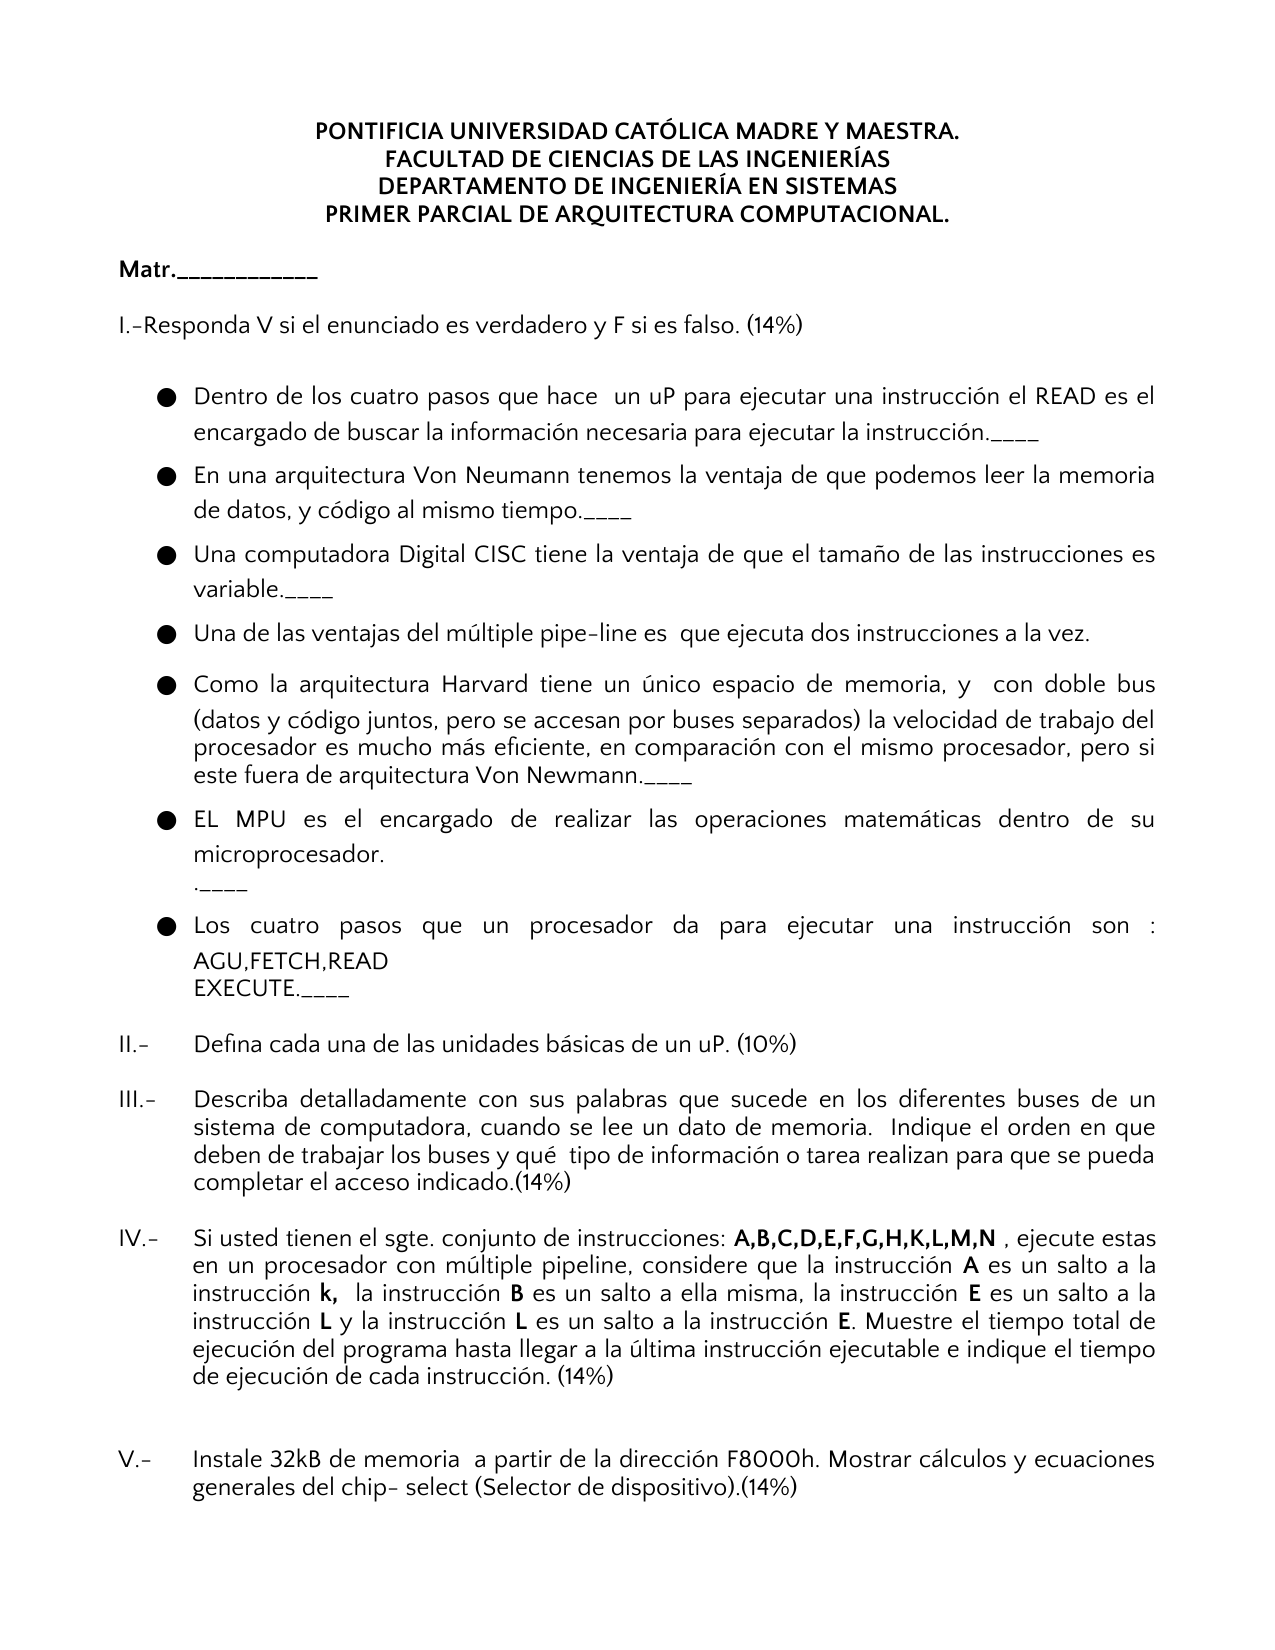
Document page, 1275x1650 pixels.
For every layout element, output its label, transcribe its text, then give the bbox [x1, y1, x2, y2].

text EXECUTE.____ [193, 976, 1157, 1003]
text IV.- Si usted tienen el sgte. conjunto de instrucciones: A,B,C,D,E,F,G,H,K,L,M,N , ejecute estas en un procesador con múltiple pipeline, considere que la instrucción A es un salto a la instrucción k, la instrucción B es un salto a ella misma, la instrucción E es un salto a la instrucción L y la instrucción L es un salto a la instrucción E. Muestre el tiempo total de ejecución del programa hasta llegar a la última instrucción ejecutable e indique el tiempo de ejecución de cada instrucción. (14%) [118, 1225, 1157, 1391]
text FACULTAD DE CIENCIAS DE LAS INGENIERÍAS [118, 146, 1157, 173]
text I.-Responda V si el enunciado es verdadero y F si es falso. (14%) [118, 312, 1157, 340]
list EL MPU es el encargado de realizar las operaciones matemáticas dentro de su microprocesador. [156, 790, 1157, 869]
list Los cuatro pasos que un procesador da para ejecutar una instrucción son : AGU,FETCH,READ [156, 897, 1157, 976]
text III.- Describa detalladamente con sus palabras que sucede en los diferentes buses de un sistema de computadora, cuando se lee un dato de memoria. Indique el orden en que deben de trabajar los buses y qué tipo de información o tarea realizan para que se pueda completar el acceso indicado.(14%) [118, 1086, 1157, 1197]
text V.- Instale 32kB de memoria a partir de la dirección F8000h. Mostrar cálculos y ecuaciones generales del chip- select (Selector de dispositivo).(14%) [118, 1447, 1157, 1502]
list Dentro de los cuatro pasos que hace un uP para ejecutar una instrucción el READ es el encargado de buscar la información necesaria para ejecutar la instrucción.____ [156, 367, 1157, 446]
text II.- Defina cada una de las unidades básicas de un uP. (10%) [118, 1031, 1157, 1059]
text .____ [193, 869, 1157, 897]
list Como la arquitectura Harvard tiene un único espacio de memoria, y con doble bus (datos y código juntos, pero se accesan por buses separados) la velocidad de trabajo del procesador es mucho más eficiente, en comparación con el mismo procesador, pero si este fuera de arquitectura Von Newmann.____ [156, 656, 1157, 790]
text PONTIFICIA UNIVERSIDAD CATÓLICA MADRE Y MAESTRA. [118, 118, 1157, 146]
list Una de las ventajas del múltiple pipe-line es que ejecuta dos instrucciones a la vez. [156, 604, 1157, 656]
text Matr.____________ [118, 257, 1157, 284]
list Una computadora Digital CISC tiene la ventaja de que el tamaño de las instrucciones es variable.____ [156, 525, 1157, 604]
list En una arquitectura Von Neumann tenemos la ventaja de que podemos leer la memoria de datos, y código al mismo tiempo.____ [156, 446, 1157, 525]
text DEPARTAMENTO DE INGENIERÍA EN SISTEMAS [118, 173, 1157, 201]
text PRIMER PARCIAL DE ARQUITECTURA COMPUTACIONAL. [118, 201, 1157, 229]
